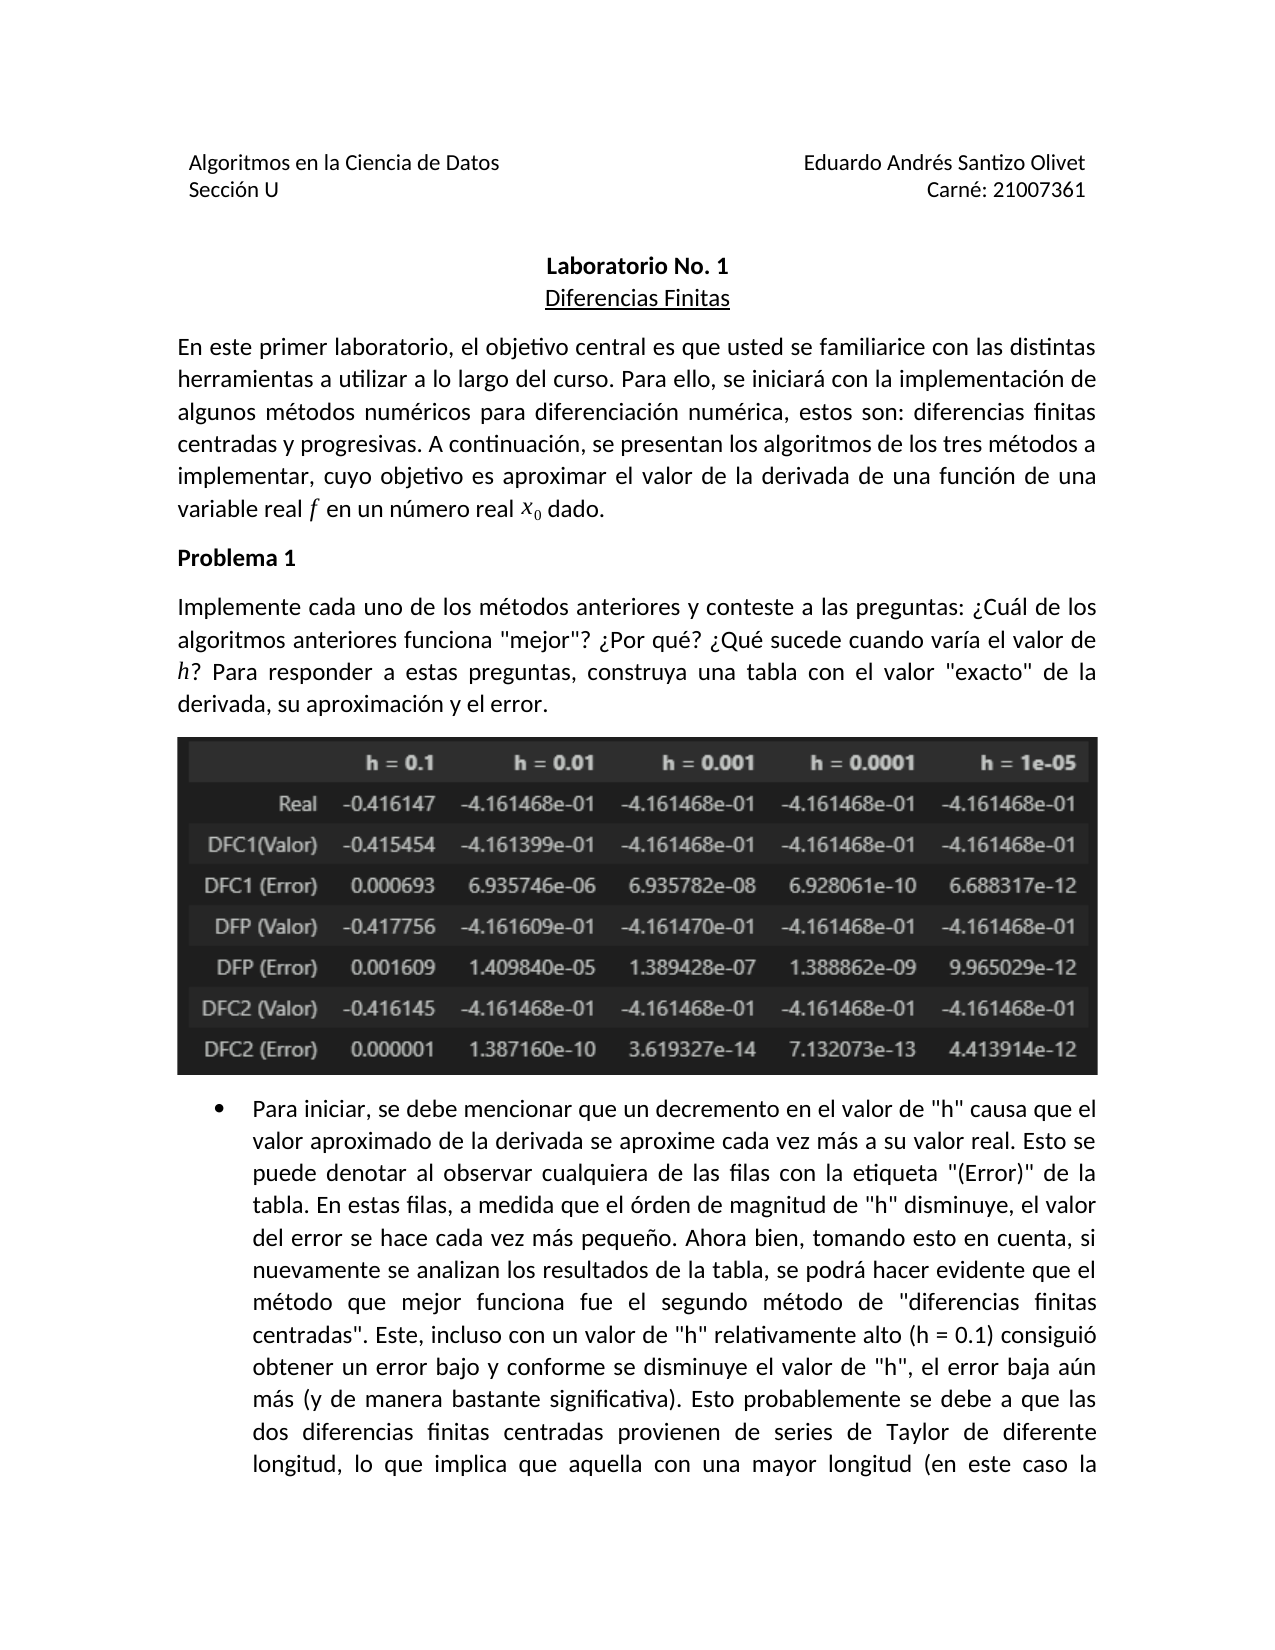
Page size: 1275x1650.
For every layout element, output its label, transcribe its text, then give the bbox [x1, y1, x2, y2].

text Problema 1 [177, 542, 1098, 573]
text Implemente cada uno de los métodos anteriores y conteste a las preguntas: ¿Cuál de los algoritmos anteriores funciona "mejor"? ¿Por qué? ¿Qué sucede cuando varía el valor de ? Para responder a estas preguntas, construya una tabla con el valor "exacto" de la derivada, su aproximación y el error. [177, 591, 1098, 719]
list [215, 1093, 1098, 1478]
picture [177, 737, 1098, 1075]
table_header Algoritmos en la Ciencia de Datos Sección U [177, 148, 637, 204]
table_header Eduardo Andrés Santizo Olivet Carné: 21007361 [637, 148, 1097, 204]
text En este primer laboratorio, el objetivo central es que usted se familiarice con las distintas herramientas a utilizar a lo largo del curso. Para ello, se iniciará con la implementación de algunos métodos numéricos para diferenciación numérica, estos son: diferencias finitas centradas y progresivas. A continuación, se presentan los algoritmos de los tres métodos a implementar, cuyo objetivo es aproximar el valor de la derivada de una función de una variable real en un número real dado. [177, 331, 1098, 524]
text Diferencias Finitas [177, 282, 1098, 313]
text Laboratorio No. 1 [177, 250, 1098, 281]
